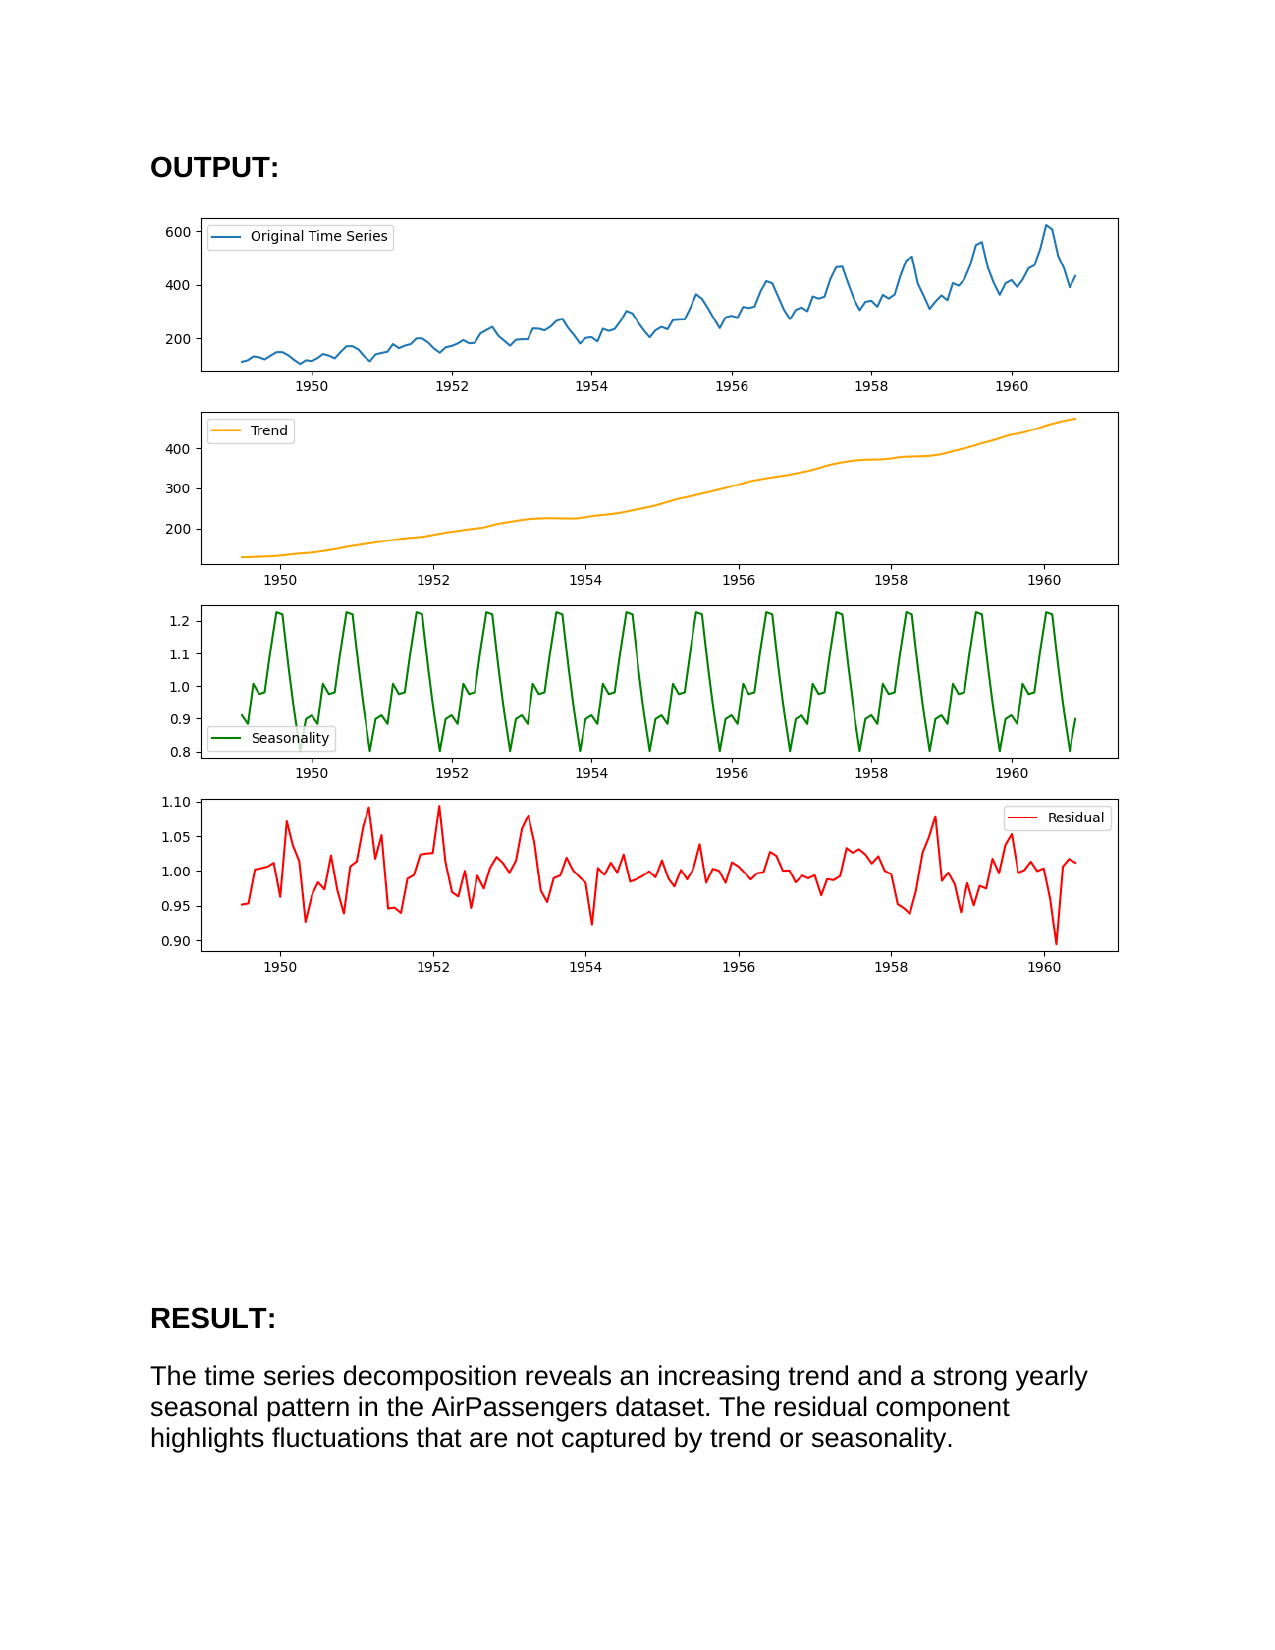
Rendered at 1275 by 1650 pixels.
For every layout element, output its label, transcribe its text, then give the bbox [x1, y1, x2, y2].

text RESULT: [150, 1301, 1125, 1335]
text The time series decomposition reveals an increasing trend and a strong yearly seasonal pattern in the AirPassengers dataset. The residual component highlights fluctuations that are not captured by trend or seasonality. [150, 1360, 1125, 1453]
picture [150, 208, 1125, 984]
text OUTPUT: [150, 150, 1125, 183]
